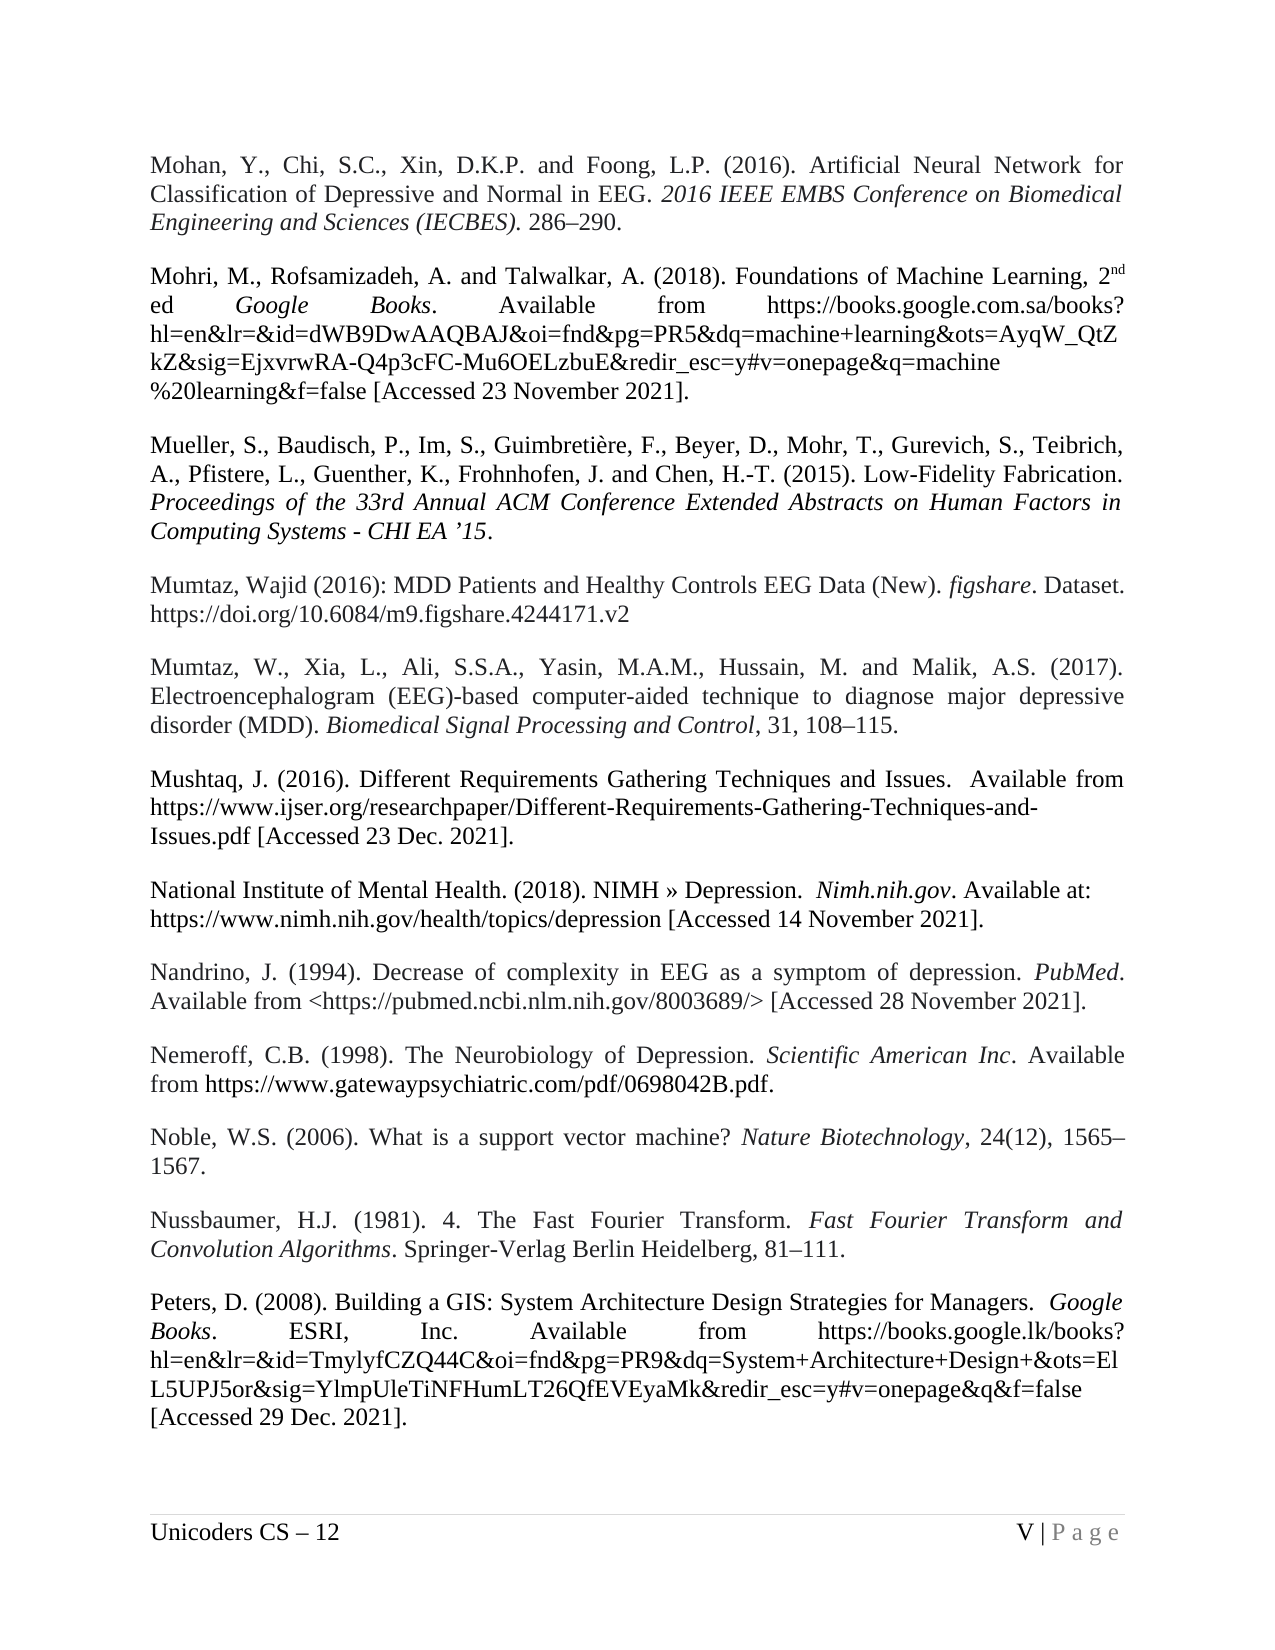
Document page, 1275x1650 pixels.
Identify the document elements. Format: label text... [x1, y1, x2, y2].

text Noble, W.S. (2006). What is a support vector machine? Nature Biotechnology, 24(12), 1565–1567. [150, 1122, 1125, 1180]
text Nandrino, J. (1994). Decrease of complexity in EEG as a symptom of depression. PubMed. Available from <https://pubmed.ncbi.nlm.nih.gov/8003689/> [Accessed 28 November 2021]. [150, 957, 1125, 1015]
text Mohri, M., Rofsamizadeh, A. and Talwalkar, A. (2018). Foundations of Machine Learning, 2nd ed Google Books. Available from https://books.google.com.sa/books?hl=en&lr=&id=dWB9DwAAQBAJ&oi=fnd&pg=PR5&dq=machine+learning&ots=AyqW_QtZkZ&sig=EjxvrwRA-Q4p3cFC-Mu6OELzbuE&redir_esc=y#v=onepage&q=machine%20learning&f=false [Accessed 23 November 2021]. [150, 261, 1125, 405]
text National Institute of Mental Health. (2018). NIMH » Depression. Nimh.nih.gov. Available at: https://www.nimh.nih.gov/health/topics/depression [Accessed 14 November 2021]. [150, 875, 1125, 932]
text Mumtaz, Wajid (2016): MDD Patients and Healthy Controls EEG Data (New). figshare. Dataset. https://doi.org/10.6084/m9.figshare.4244171.v2 [150, 570, 1125, 627]
text Mohan, Y., Chi, S.C., Xin, D.K.P. and Foong, L.P. (2016). Artificial Neural Network for Classification of Depressive and Normal in EEG. 2016 IEEE EMBS Conference on Biomedical Engineering and Sciences (IECBES). 286–290. [150, 150, 1125, 236]
text Peters, D. (2008). Building a GIS: System Architecture Design Strategies for Managers. Google Books. ESRI, Inc. Available from https://books.google.lk/books?hl=en&lr=&id=TmylyfCZQ44C&oi=fnd&pg=PR9&dq=System+Architecture+Design+&ots=ElL5UPJ5or&sig=YlmpUleTiNFHumLT26QfEVEyaMk&redir_esc=y#v=onepage&q&f=false [Accessed 29 Dec. 2021]. [150, 1287, 1125, 1431]
text Mushtaq, J. (2016). Different Requirements Gathering Techniques and Issues. Available from https://www.ijser.org/researchpaper/Different-Requirements-Gathering-Techniques-and-Issues.pdf [Accessed 23 Dec. 2021]. [150, 764, 1125, 850]
text Mueller, S., Baudisch, P., Im, S., Guimbretière, F., Beyer, D., Mohr, T., Gurevich, S., Teibrich, A., Pfistere, L., Guenther, K., Frohnhofen, J. and Chen, H.-T. (2015). Low-Fidelity Fabrication. Proceedings of the 33rd Annual ACM Conference Extended Abstracts on Human Factors in Computing Systems - CHI EA ’15. [150, 430, 1125, 545]
text Mumtaz, W., Xia, L., Ali, S.S.A., Yasin, M.A.M., Hussain, M. and Malik, A.S. (2017). Electroencephalogram (EEG)-based computer-aided technique to diagnose major depressive disorder (MDD). Biomedical Signal Processing and Control, 31, 108–115. [150, 652, 1125, 739]
text Nussbaumer, H.J. (1981). 4. The Fast Fourier Transform. Fast Fourier Transform and Convolution Algorithms. Springer-Verlag Berlin Heidelberg, 81–111. [150, 1205, 1125, 1262]
text Nemeroff, C.B. (1998). The Neurobiology of Depression. Scientific American Inc. Available from https://www.gatewaypsychiatric.com/pdf/0698042B.pdf. [150, 1040, 1125, 1097]
